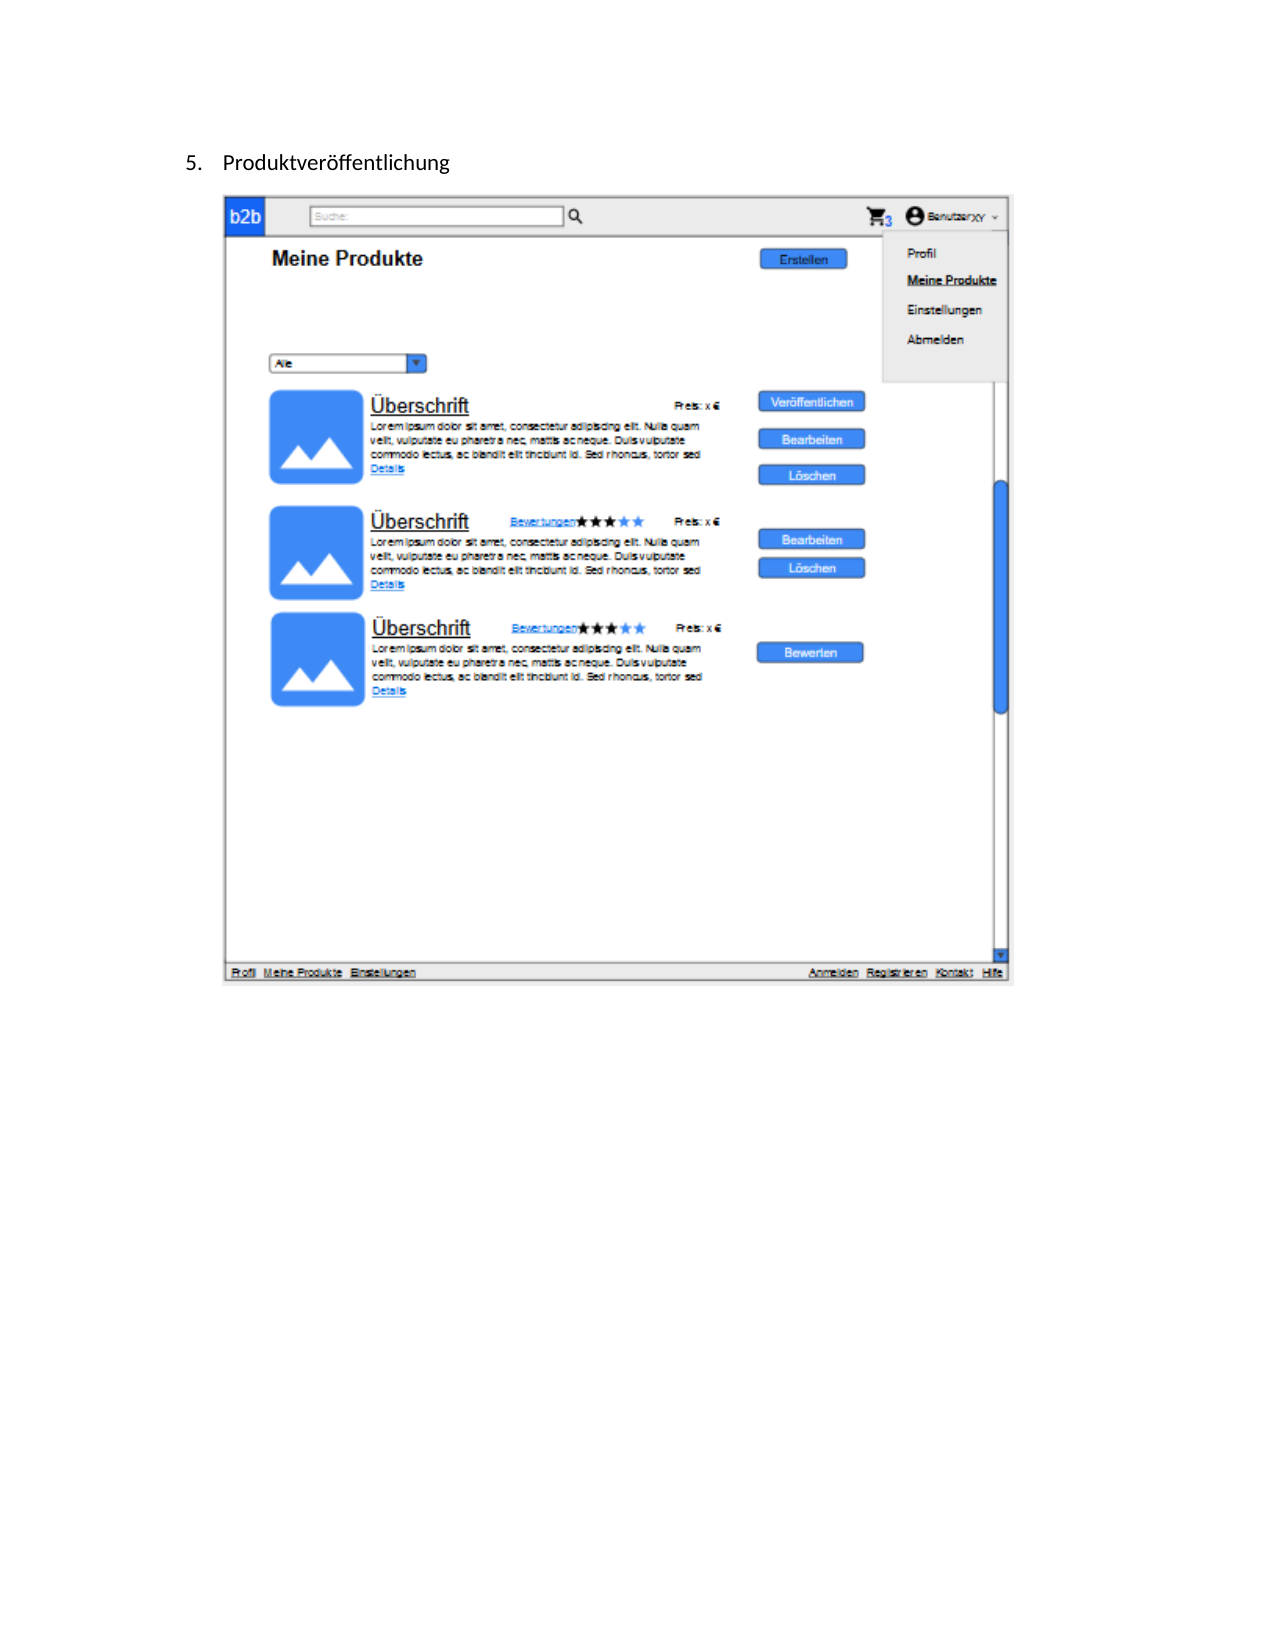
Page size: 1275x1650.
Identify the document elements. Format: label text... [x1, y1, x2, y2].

list Produktveröffentlichung [185, 148, 1127, 176]
picture [222, 194, 1014, 986]
